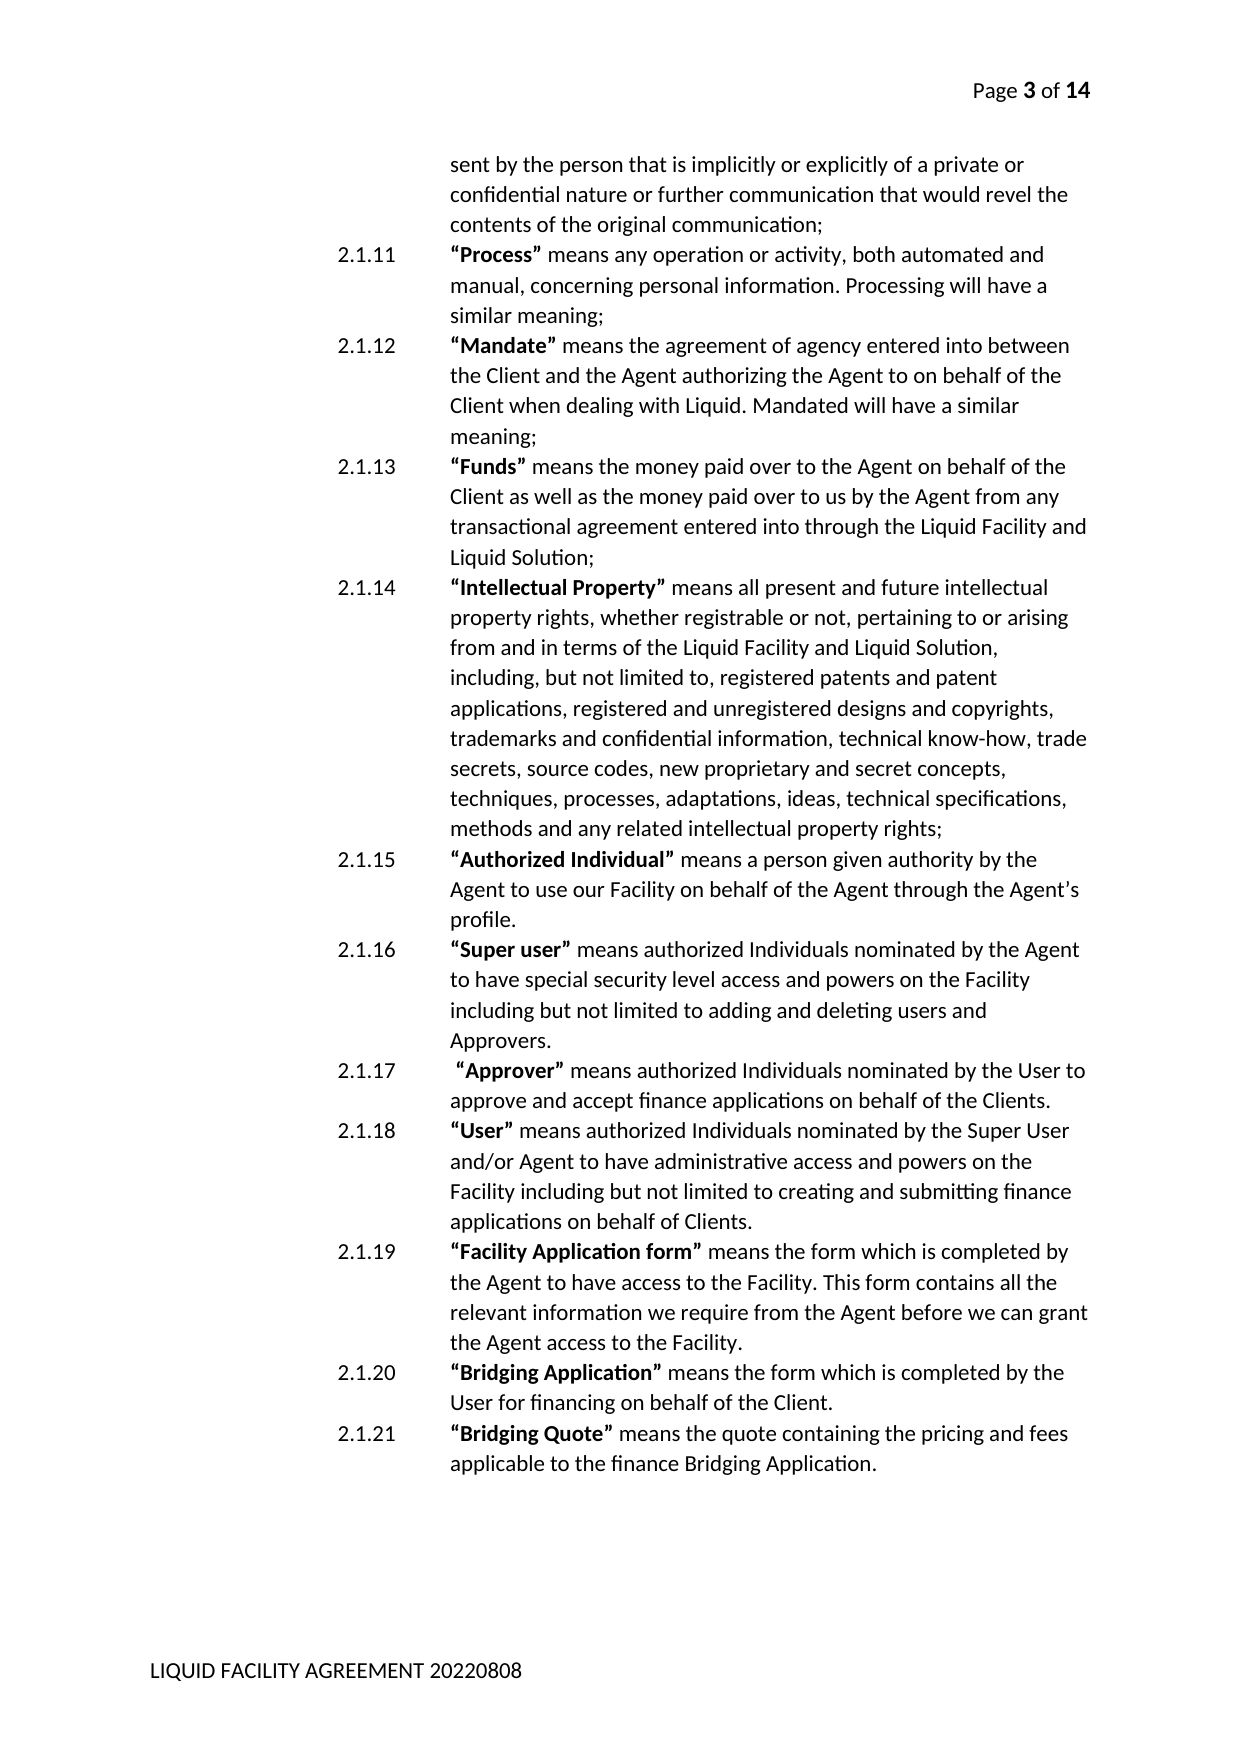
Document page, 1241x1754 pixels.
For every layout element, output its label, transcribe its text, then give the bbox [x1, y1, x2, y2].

list 2.1.14 “Intellectual Property” means all present and future intellectual property rights, whether registrable or not, pertaining to or arising from and in terms of the Liquid Facility and Liquid Solution, including, but not limited to, registered patents and patent applications, registered and unregistered designs and copyrights, trademarks and confidential information, technical know-how, trade secrets, source codes, new proprietary and secret concepts, techniques, processes, adaptations, ideas, technical specifications, methods and any related intellectual property rights; [337, 573, 1090, 843]
list 2.1.11 “Process” means any operation or activity, both automated and manual, concerning personal information. Processing will have a similar meaning; [337, 241, 1090, 329]
list 2.1.16 “Super user” means authorized Individuals nominated by the Agent to have special security level access and powers on the Facility including but not limited to adding and deleting users and Approvers. [337, 935, 1090, 1054]
list 2.1.17 “Approver” means authorized Individuals nominated by the User to approve and accept finance applications on behalf of the Clients. [337, 1056, 1090, 1114]
list 2.1.13 “Funds” means the money paid over to the Agent on behalf of the Client as well as the money paid over to us by the Agent from any transactional agreement entered into through the Liquid Facility and Liquid Solution; [337, 452, 1090, 571]
list 2.1.12 “Mandate” means the agreement of agency entered into between the Client and the Agent authorizing the Agent to on behalf of the Client when dealing with Liquid. Mandated will have a similar meaning; [337, 331, 1090, 450]
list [337, 150, 1090, 238]
list 2.1.18 “User” means authorized Individuals nominated by the Super User and/or Agent to have administrative access and powers on the Facility including but not limited to creating and submitting finance applications on behalf of Clients. [337, 1117, 1090, 1235]
list 2.1.19 “Facility Application form” means the form which is completed by the Agent to have access to the Facility. This form contains all the relevant information we require from the Agent before we can grant the Agent access to the Facility. [337, 1237, 1090, 1356]
list 2.1.21 “Bridging Quote” means the quote containing the pricing and fees applicable to the finance Bridging Application. [337, 1419, 1090, 1477]
list 2.1.20 “Bridging Application” means the form which is completed by the User for financing on behalf of the Client. [337, 1358, 1090, 1417]
list 2.1.15 “Authorized Individual” means a person given authority by the Agent to use our Facility on behalf of the Agent through the Agent’s profile. [337, 845, 1090, 933]
